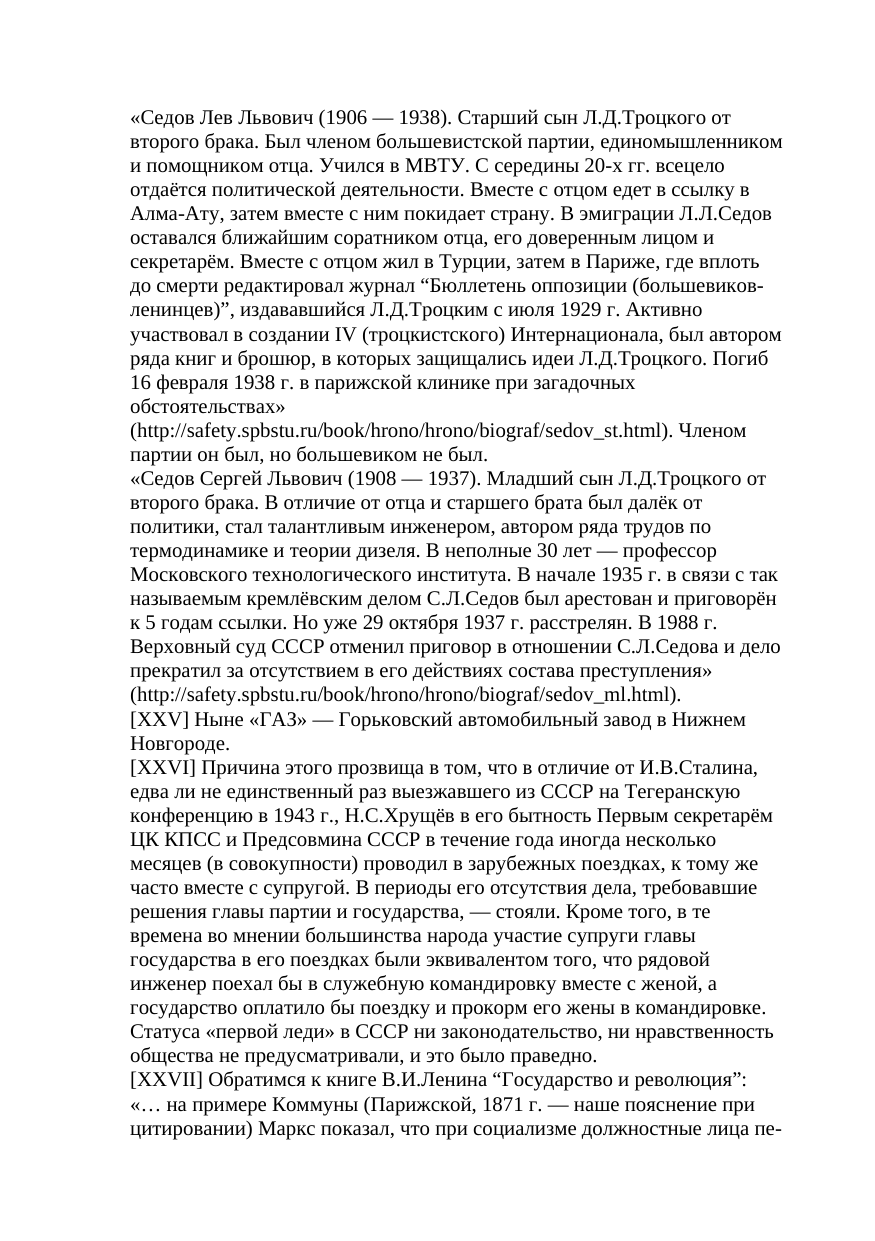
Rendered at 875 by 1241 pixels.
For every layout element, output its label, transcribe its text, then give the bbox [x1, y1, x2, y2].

text «Седов Сергей Львович (1908 — 1937). Младший сын Л.Д.Троцкого от второго брака. В отличие от отца и старшего брата был далёк от политики, стал талантливым инженером, автором ряда трудов по термодинамике и теории дизеля. В неполные 30 лет — профессор Московского технологического института. В начале 1935 г. в связи с так называемым кремлёвским делом С.Л.Седов был арестован и приговорён к 5 годам ссылки. Но уже 29 октября 1937 г. расстрелян. В 1988 г. Верховный суд СССР отменил приговор в отношении С.Л.Седова и дело прекратил за отсутствием в его действиях состава преступления» [130, 466, 785, 682]
text «Седов Лев Львович (1906 — 1938). Старший сын Л.Д.Троцкого от второго брака. Был членом большевистской партии, единомышленником и помощником отца. Учился в МВТУ. С середины 20-х гг. всецело отдаётся политической деятельности. Вместе с отцом едет в ссылку в Алма-Ату, затем вместе с ним покидает страну. В эмиграции Л.Л.Седов оставался ближайшим соратником отца, его доверенным лицом и секретарём. Вместе с отцом жил в Турции, затем в Париже, где вплоть до смерти редактировал журнал “Бюллетень оппозиции (большевиков-ленинцев)”, издававшийся Л.Д.Троцким с июля 1929 г. Активно участвовал в создании IV (троцкистского) Интернационала, был автором ряда книг и брошюр, в которых защищались идеи Л.Д.Троцкого. Погиб 16 февраля 1938 г. в парижской клинике при загадочных обстоятельствах» [130, 105, 785, 418]
text (http://safety.spbstu.ru/book/hrono/hrono/biograf/sedov_ml.html). [130, 682, 785, 706]
text [XXV] Ныне «ГАЗ» — Горьковский автомобильный завод в Нижнем Новгороде. [130, 706, 785, 754]
text (http://safety.spbstu.ru/book/hrono/hrono/biograf/sedov_st.html). Членом партии он был, но большевиком не был. [130, 418, 785, 466]
text [XXVII] Обратимся к книге В.И.Ленина “Государство и революция”: [130, 1067, 785, 1091]
text [XXVI] Причина этого прозвища в том, что в отличие от И.В.Сталина, едва ли не единственный раз выезжавшего из СССР на Тегеранскую конференцию в 1943 г., Н.С.Хрущёв в его бытность Первым секретарём ЦК КПСС и Предсовмина СССР в течение года иногда несколько месяцев (в совокупности) проводил в зарубежных поездках, к тому же часто вместе с супругой. В периоды его отсутствия дела, требовавшие решения главы партии и государства, — стояли. Кроме того, в те времена во мнении большинства народа участие супруги главы государства в его поездках были эквивалентом того, что рядовой инженер поехал бы в служебную командировку вместе с женой, а государство оплатило бы поездку и прокорм его жены в командировке. [130, 754, 785, 1019]
text Статуса «первой леди» в СССР ни законодательство, ни нравственность общества не предусматривали, и это было праведно. [130, 1019, 785, 1067]
